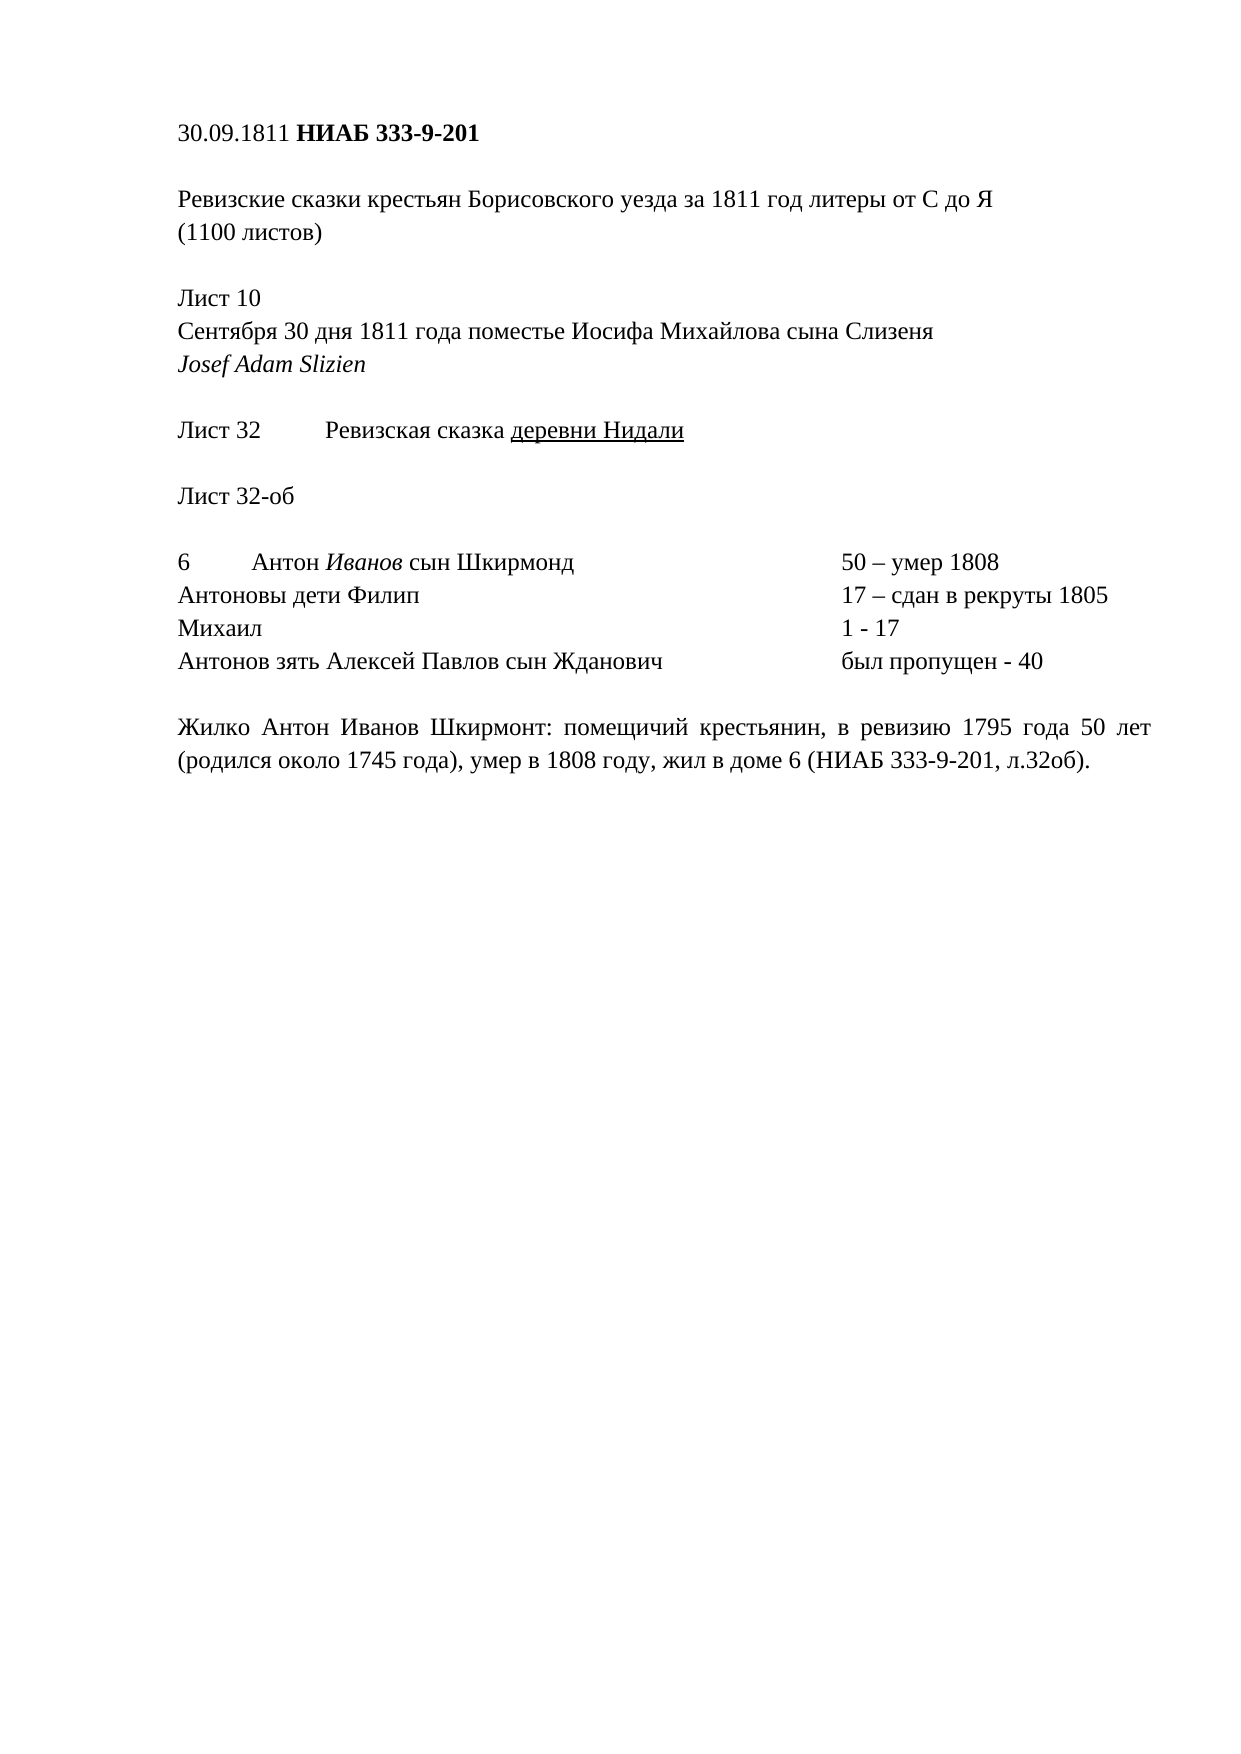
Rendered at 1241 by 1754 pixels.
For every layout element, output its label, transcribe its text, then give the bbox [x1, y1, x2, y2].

text Жилко Антон Иванов Шкирмонт: помещичий крестьянин, в ревизию 1795 года 50 лет (родился около 1745 года), умер в 1808 году, жил в доме 6 (НИАБ 333-9-201, л.32об). [177, 712, 1152, 774]
text Антонов зять Алексей Павлов сын Жданович был пропущен - 40 [177, 646, 1152, 675]
text 6 Антон Иванов сын Шкирмонд 50 – умер 1808 [177, 547, 1152, 576]
text Лист 32 Ревизская сказка деревни Нидали [177, 415, 1152, 444]
text Josef Adam Slizien [177, 349, 1152, 378]
text Сентября 30 дня 1811 года поместье Иосифа Михайлова сына Слизеня [177, 316, 1152, 345]
text 30.09.1811 НИАБ 333-9-201 [177, 118, 1152, 147]
text Лист 10 [177, 283, 1152, 312]
text (1100 листов) [177, 217, 1152, 246]
text Ревизские сказки крестьян Борисовского уезда за 1811 год литеры от С до Я [177, 184, 1152, 213]
text Антоновы дети Филип 17 – сдан в рекруты 1805 [177, 580, 1152, 609]
text Михаил 1 - 17 [177, 613, 1152, 642]
text Лист 32-об [177, 481, 1152, 510]
